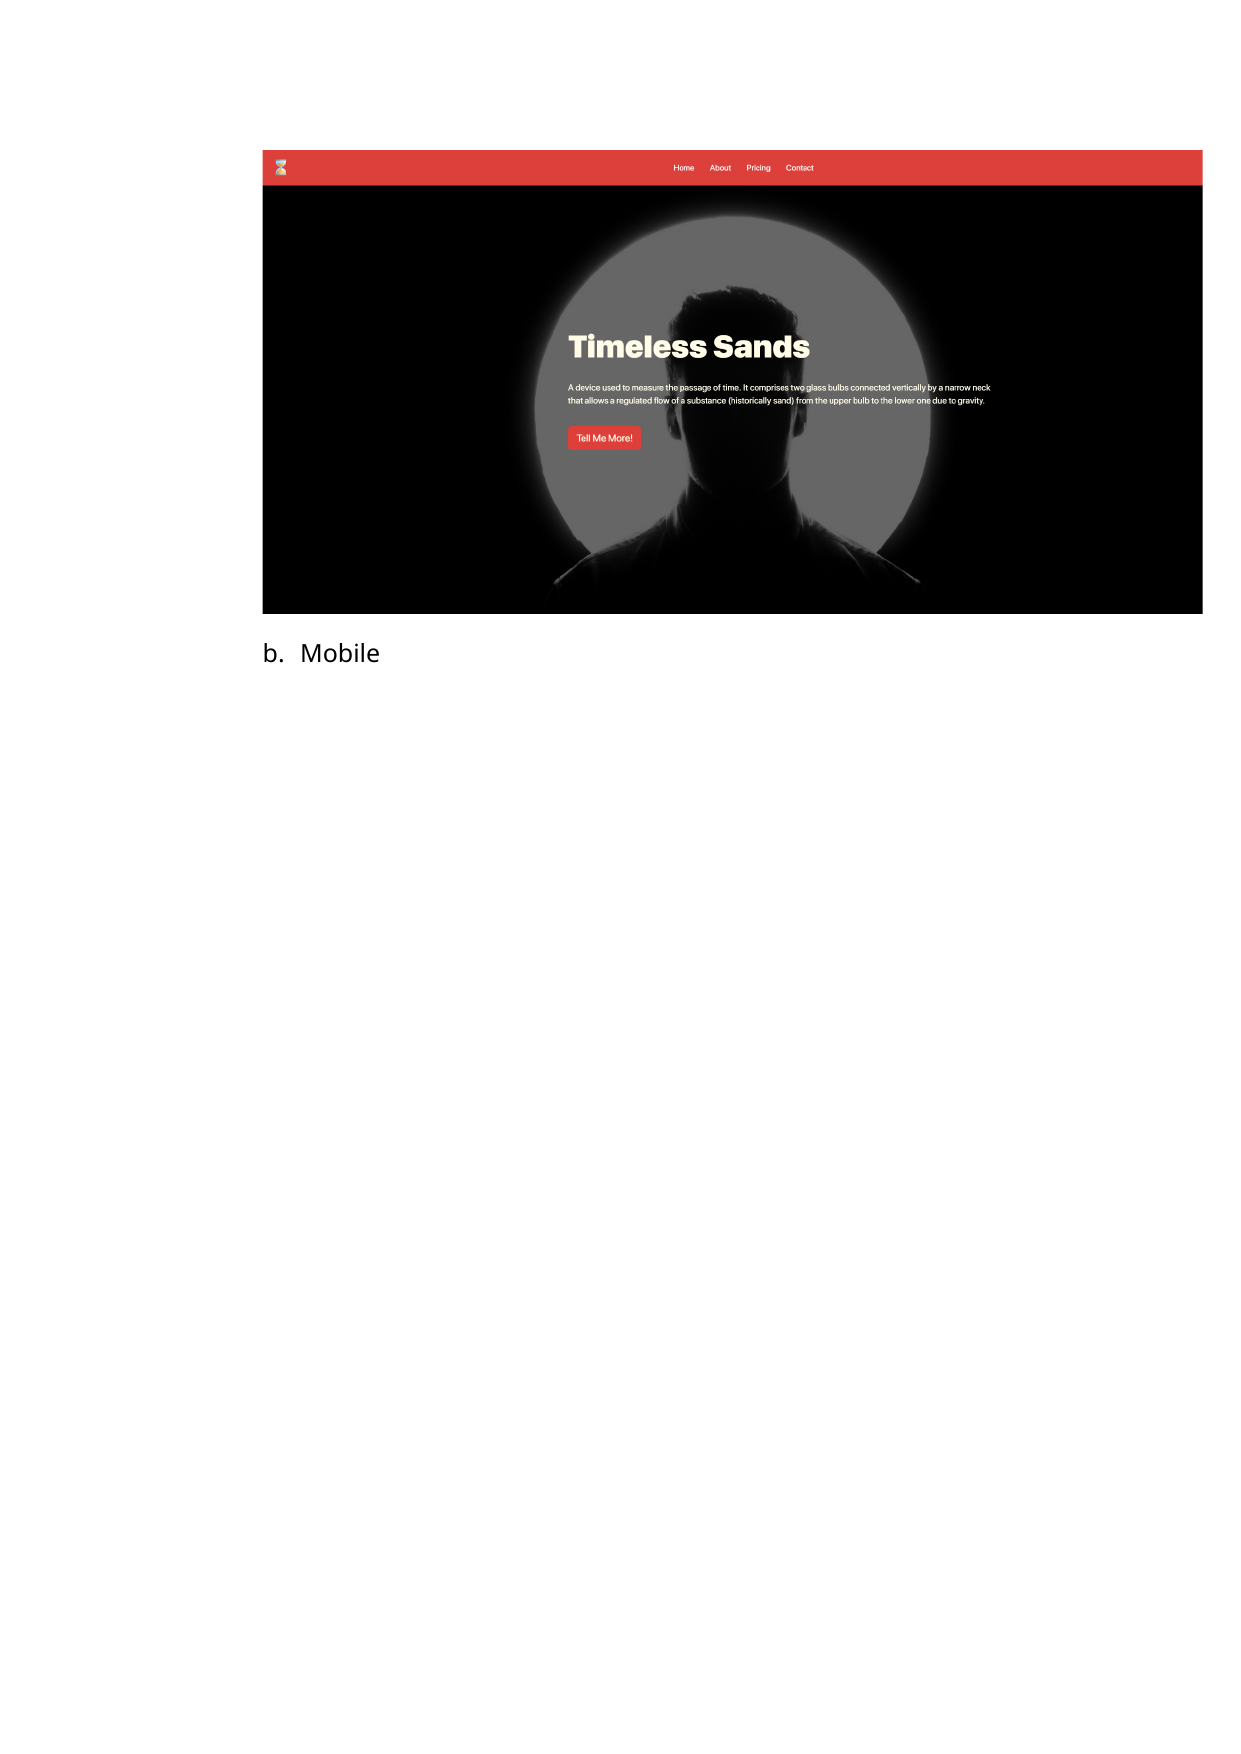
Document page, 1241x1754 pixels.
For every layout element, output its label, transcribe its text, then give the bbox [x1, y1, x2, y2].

list Mobile [262, 636, 1090, 669]
picture [262, 150, 1203, 614]
